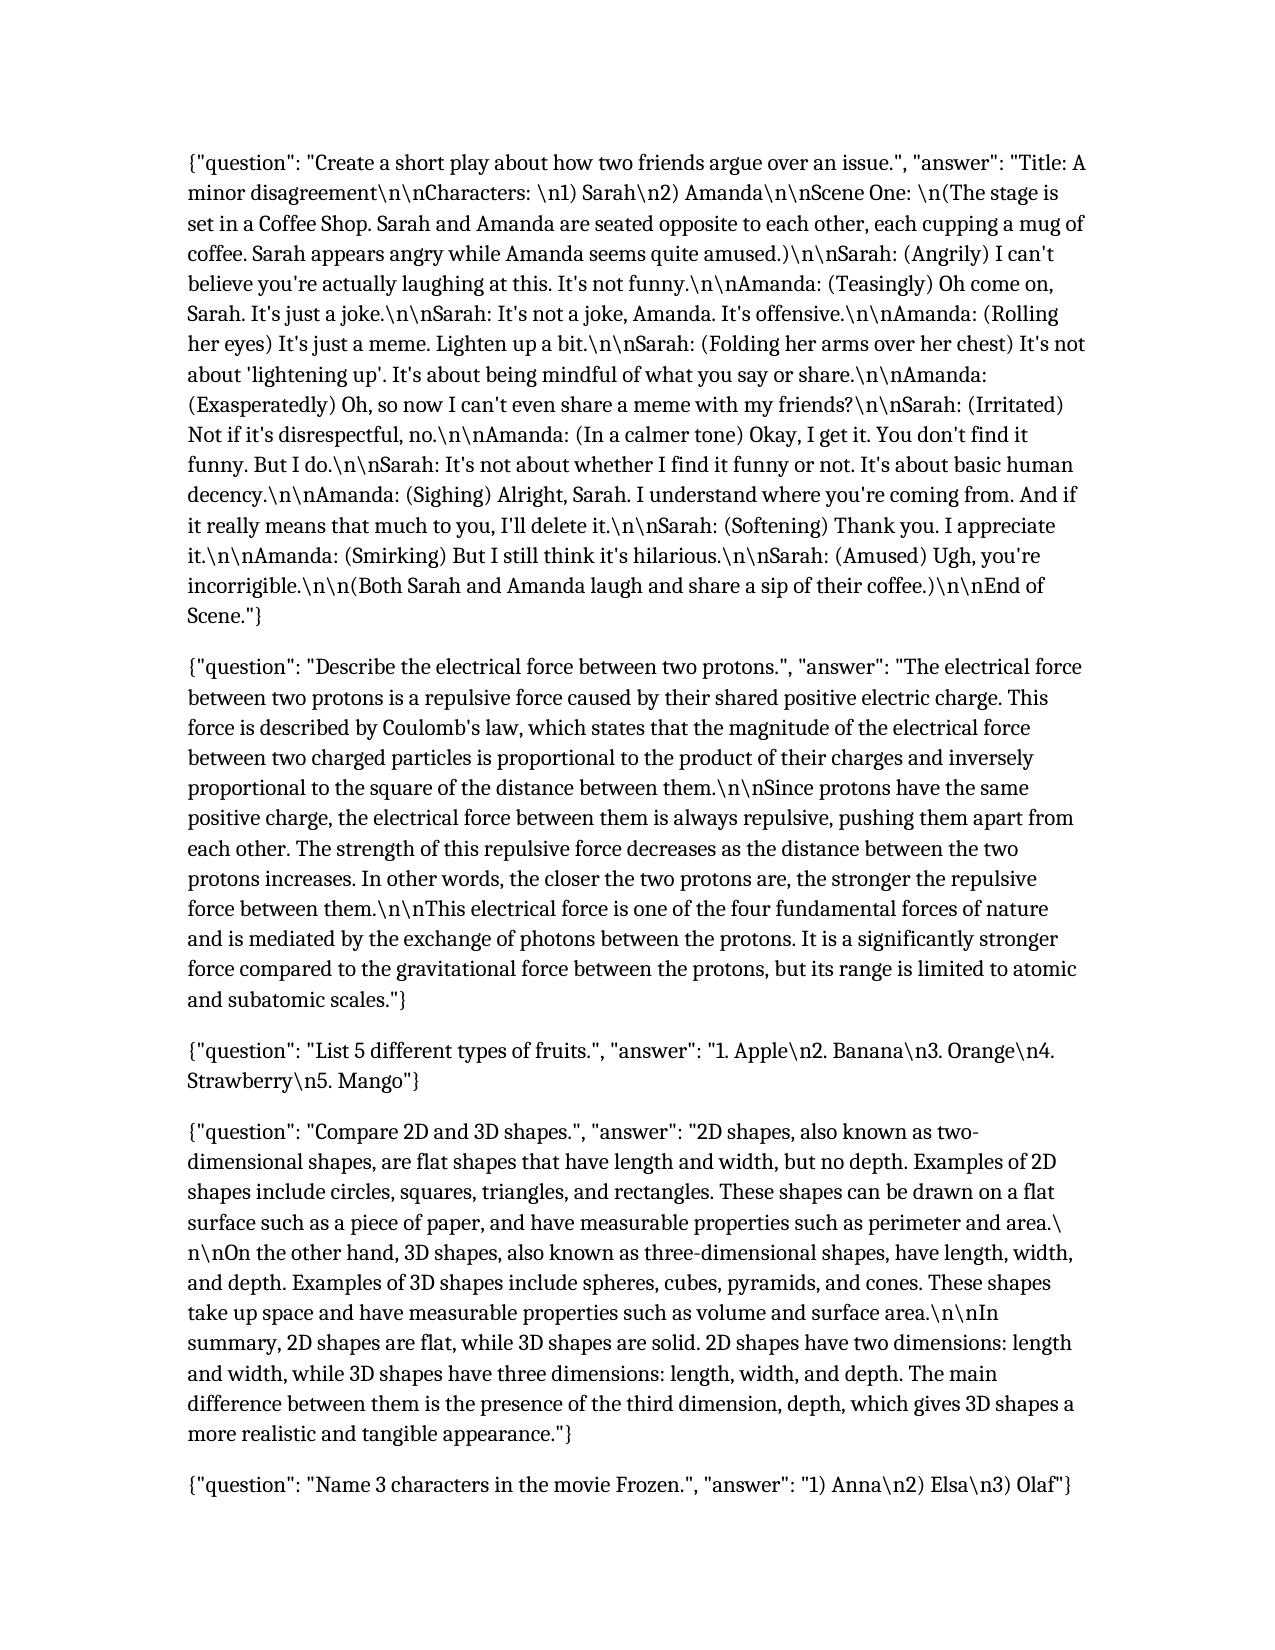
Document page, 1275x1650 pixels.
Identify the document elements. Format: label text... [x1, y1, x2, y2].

text {"question": "Describe the electrical force between two protons.", "answer": "The electrical force between two protons is a repulsive force caused by their shared positive electric charge. This force is described by Coulomb's law, which states that the magnitude of the electrical force between two charged particles is proportional to the product of their charges and inversely proportional to the square of the distance between them.\n\nSince protons have the same positive charge, the electrical force between them is always repulsive, pushing them apart from each other. The strength of this repulsive force decreases as the distance between the two protons increases. In other words, the closer the two protons are, the stronger the repulsive force between them.\n\nThis electrical force is one of the four fundamental forces of nature and is mediated by the exchange of photons between the protons. It is a significantly stronger force compared to the gravitational force between the protons, but its range is limited to atomic and subatomic scales."} [187, 654, 1087, 1013]
text {"question": "Compare 2D and 3D shapes.", "answer": "2D shapes, also known as two-dimensional shapes, are flat shapes that have length and width, but no depth. Examples of 2D shapes include circles, squares, triangles, and rectangles. These shapes can be drawn on a flat surface such as a piece of paper, and have measurable properties such as perimeter and area.\n\nOn the other hand, 3D shapes, also known as three-dimensional shapes, have length, width, and depth. Examples of 3D shapes include spheres, cubes, pyramids, and cones. These shapes take up space and have measurable properties such as volume and surface area.\n\nIn summary, 2D shapes are flat, while 3D shapes are solid. 2D shapes have two dimensions: length and width, while 3D shapes have three dimensions: length, width, and depth. The main difference between them is the presence of the third dimension, depth, which gives 3D shapes a more realistic and tangible appearance."} [187, 1119, 1087, 1447]
text {"question": "Create a short play about how two friends argue over an issue.", "answer": "Title: A minor disagreement\n\nCharacters: \n1) Sarah\n2) Amanda\n\nScene One: \n(The stage is set in a Coffee Shop. Sarah and Amanda are seated opposite to each other, each cupping a mug of coffee. Sarah appears angry while Amanda seems quite amused.)\n\nSarah: (Angrily) I can't believe you're actually laughing at this. It's not funny.\n\nAmanda: (Teasingly) Oh come on, Sarah. It's just a joke.\n\nSarah: It's not a joke, Amanda. It's offensive.\n\nAmanda: (Rolling her eyes) It's just a meme. Lighten up a bit.\n\nSarah: (Folding her arms over her chest) It's not about 'lightening up'. It's about being mindful of what you say or share.\n\nAmanda: (Exasperatedly) Oh, so now I can't even share a meme with my friends?\n\nSarah: (Irritated) Not if it's disrespectful, no.\n\nAmanda: (In a calmer tone) Okay, I get it. You don't find it funny. But I do.\n\nSarah: It's not about whether I find it funny or not. It's about basic human decency.\n\nAmanda: (Sighing) Alright, Sarah. I understand where you're coming from. And if it really means that much to you, I'll delete it.\n\nSarah: (Softening) Thank you. I appreciate it.\n\nAmanda: (Smirking) But I still think it's hilarious.\n\nSarah: (Amused) Ugh, you're incorrigible.\n\n(Both Sarah and Amanda laugh and share a sip of their coffee.)\n\nEnd of Scene."} [187, 150, 1087, 629]
text {"question": "Name 3 characters in the movie Frozen.", "answer": "1) Anna\n2) Elsa\n3) Olaf"} [187, 1472, 1087, 1498]
text {"question": "List 5 different types of fruits.", "answer": "1. Apple\n2. Banana\n3. Orange\n4. Strawberry\n5. Mango"} [187, 1037, 1087, 1094]
